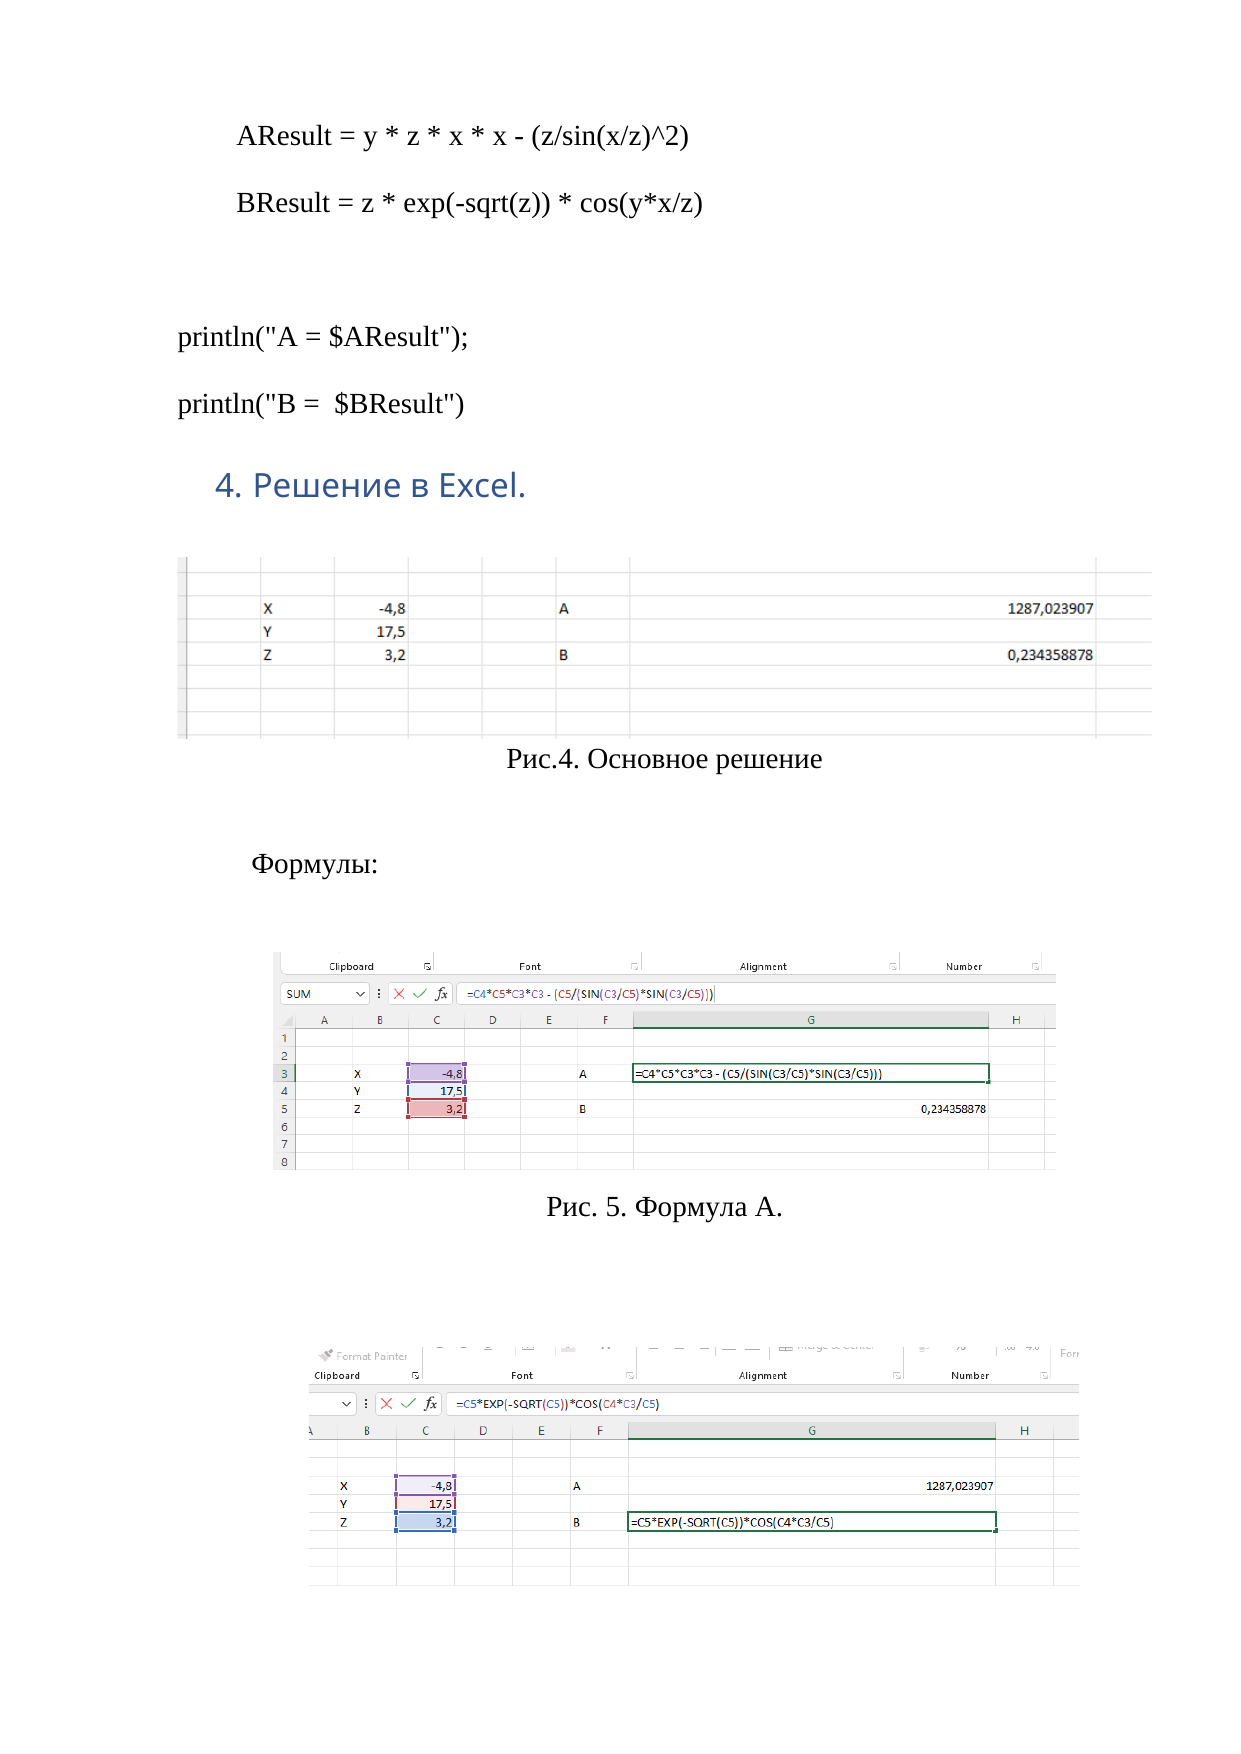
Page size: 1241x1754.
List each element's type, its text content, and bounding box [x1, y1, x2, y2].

picture [177, 557, 1152, 739]
text println("B = $BResult") [177, 386, 1152, 419]
picture [273, 952, 1056, 1170]
text Рис. 5. Формула A. [177, 1189, 1152, 1222]
text Формулы: [177, 846, 1152, 880]
subtitle Решение в Excel. [215, 461, 1152, 507]
text Рис.4. Основное решение [177, 739, 1152, 774]
text BResult = z * exp(-sqrt(z)) * cos(y*x/z) [177, 185, 1152, 219]
text AResult = y * z * x * x - (z/sin(x/z)^2) [177, 118, 1152, 152]
picture [308, 1347, 1080, 1586]
text println("A = $AResult"); [177, 319, 1152, 353]
